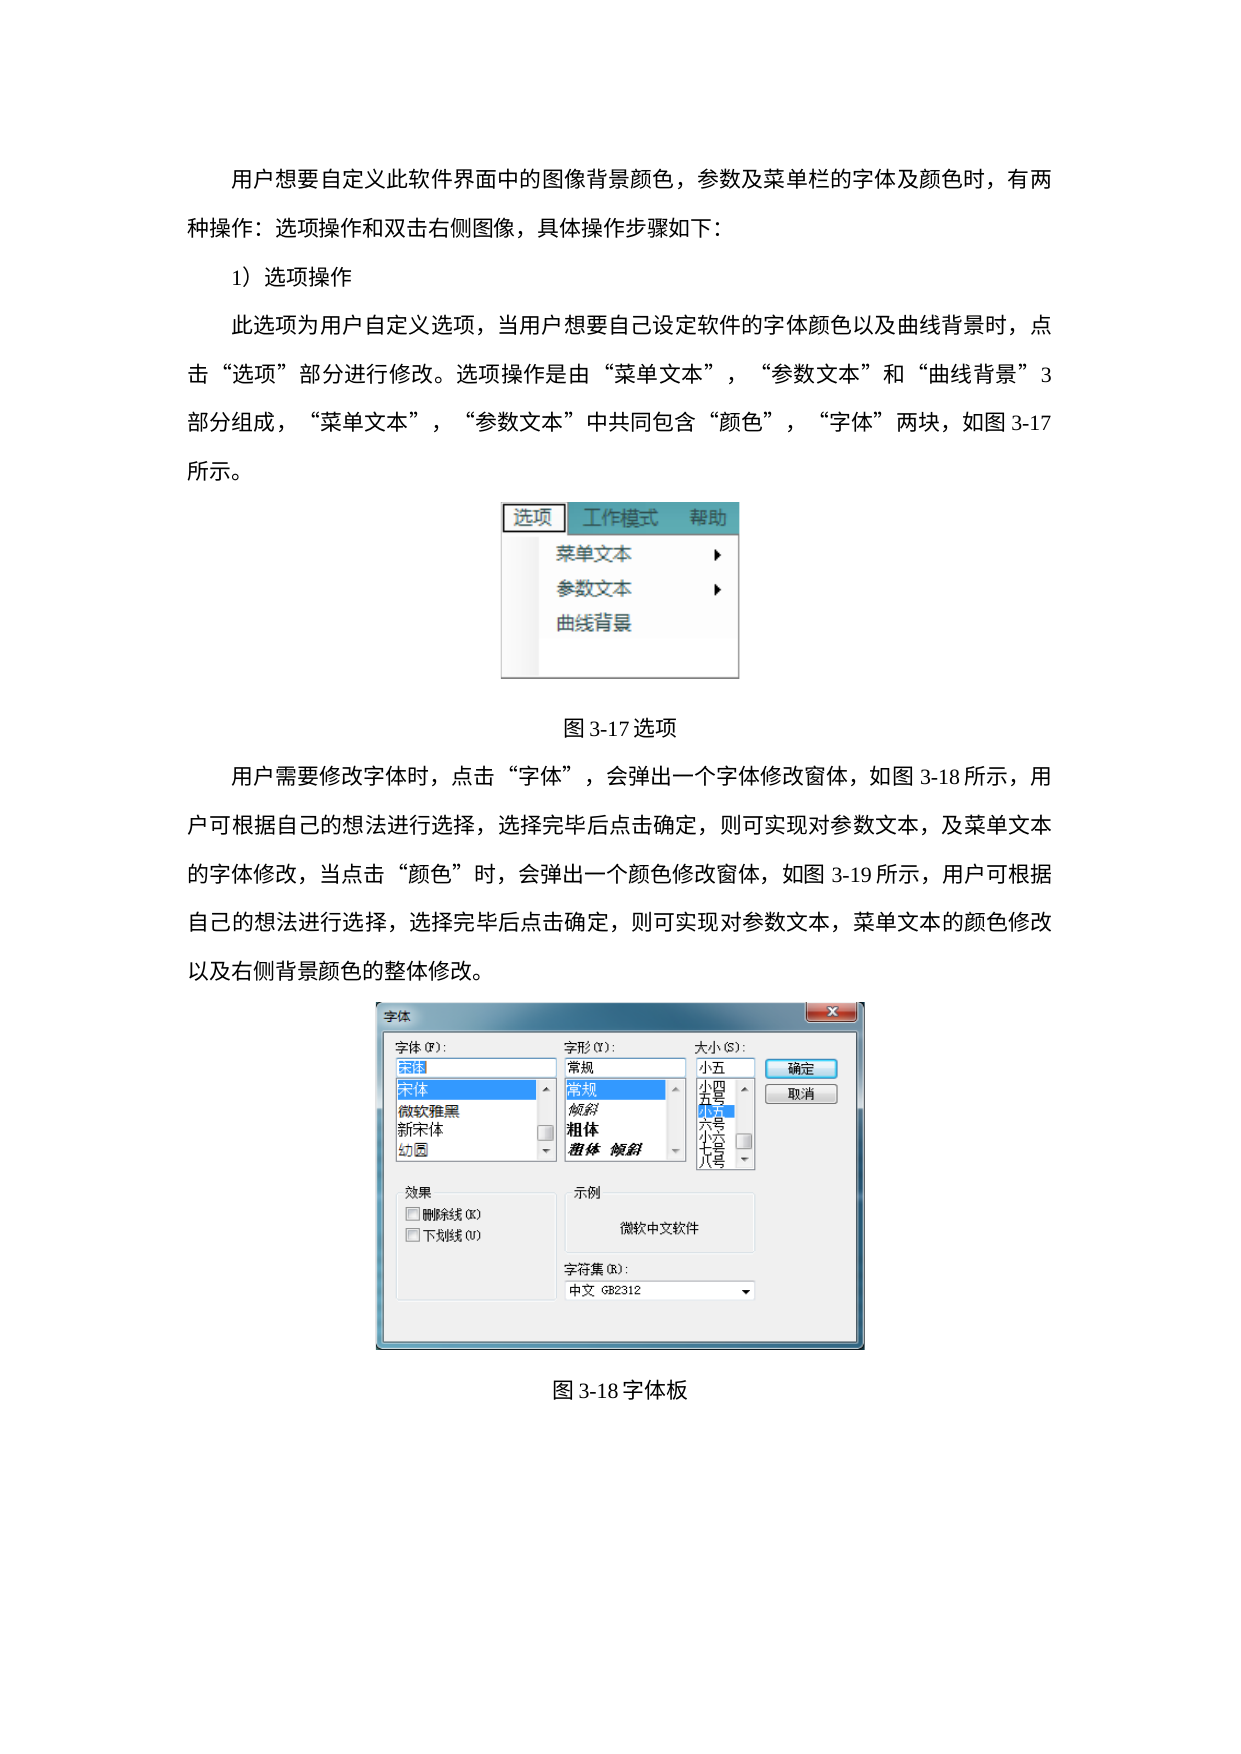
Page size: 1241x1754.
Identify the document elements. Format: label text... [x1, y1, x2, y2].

picture [500, 502, 740, 679]
text 用户需要修改字体时，点击“字体”，会弹出一个字体修改窗体，如图3-18所示，用户可根据自己的想法进行选择，选择完毕后点击确定，则可实现对参数文本，及菜单文本的字体修改，当点击“颜色”时，会弹出一个颜色修改窗体，如图3-19所示，用户可根据自己的想法进行选择，选择完毕后点击确定，则可实现对参数文本，菜单文本的颜色修改，以及右侧背景颜色的整体修改。 [187, 759, 1053, 986]
picture [375, 1002, 865, 1350]
text 此选项为用户自定义选项，当用户想要自己设定软件的字体颜色以及曲线背景时，点击“选项”部分进行修改。选项操作是由“菜单文本”，“参数文本”和“曲线背景”3部分组成，“菜单文本”，“参数文本”中共同包含“颜色”，“字体”两块，如图3-17所示。 [187, 307, 1053, 486]
text 用户想要自定义此软件界面中的图像背景颜色，参数及菜单栏的字体及颜色时，有两种操作：选项操作和双击右侧图像，具体操作步骤如下： [187, 162, 1053, 243]
text 图3-17选项 [187, 710, 1053, 743]
text 图3-18字体板 [187, 1373, 1053, 1405]
text 1）选项操作 [187, 259, 1053, 292]
